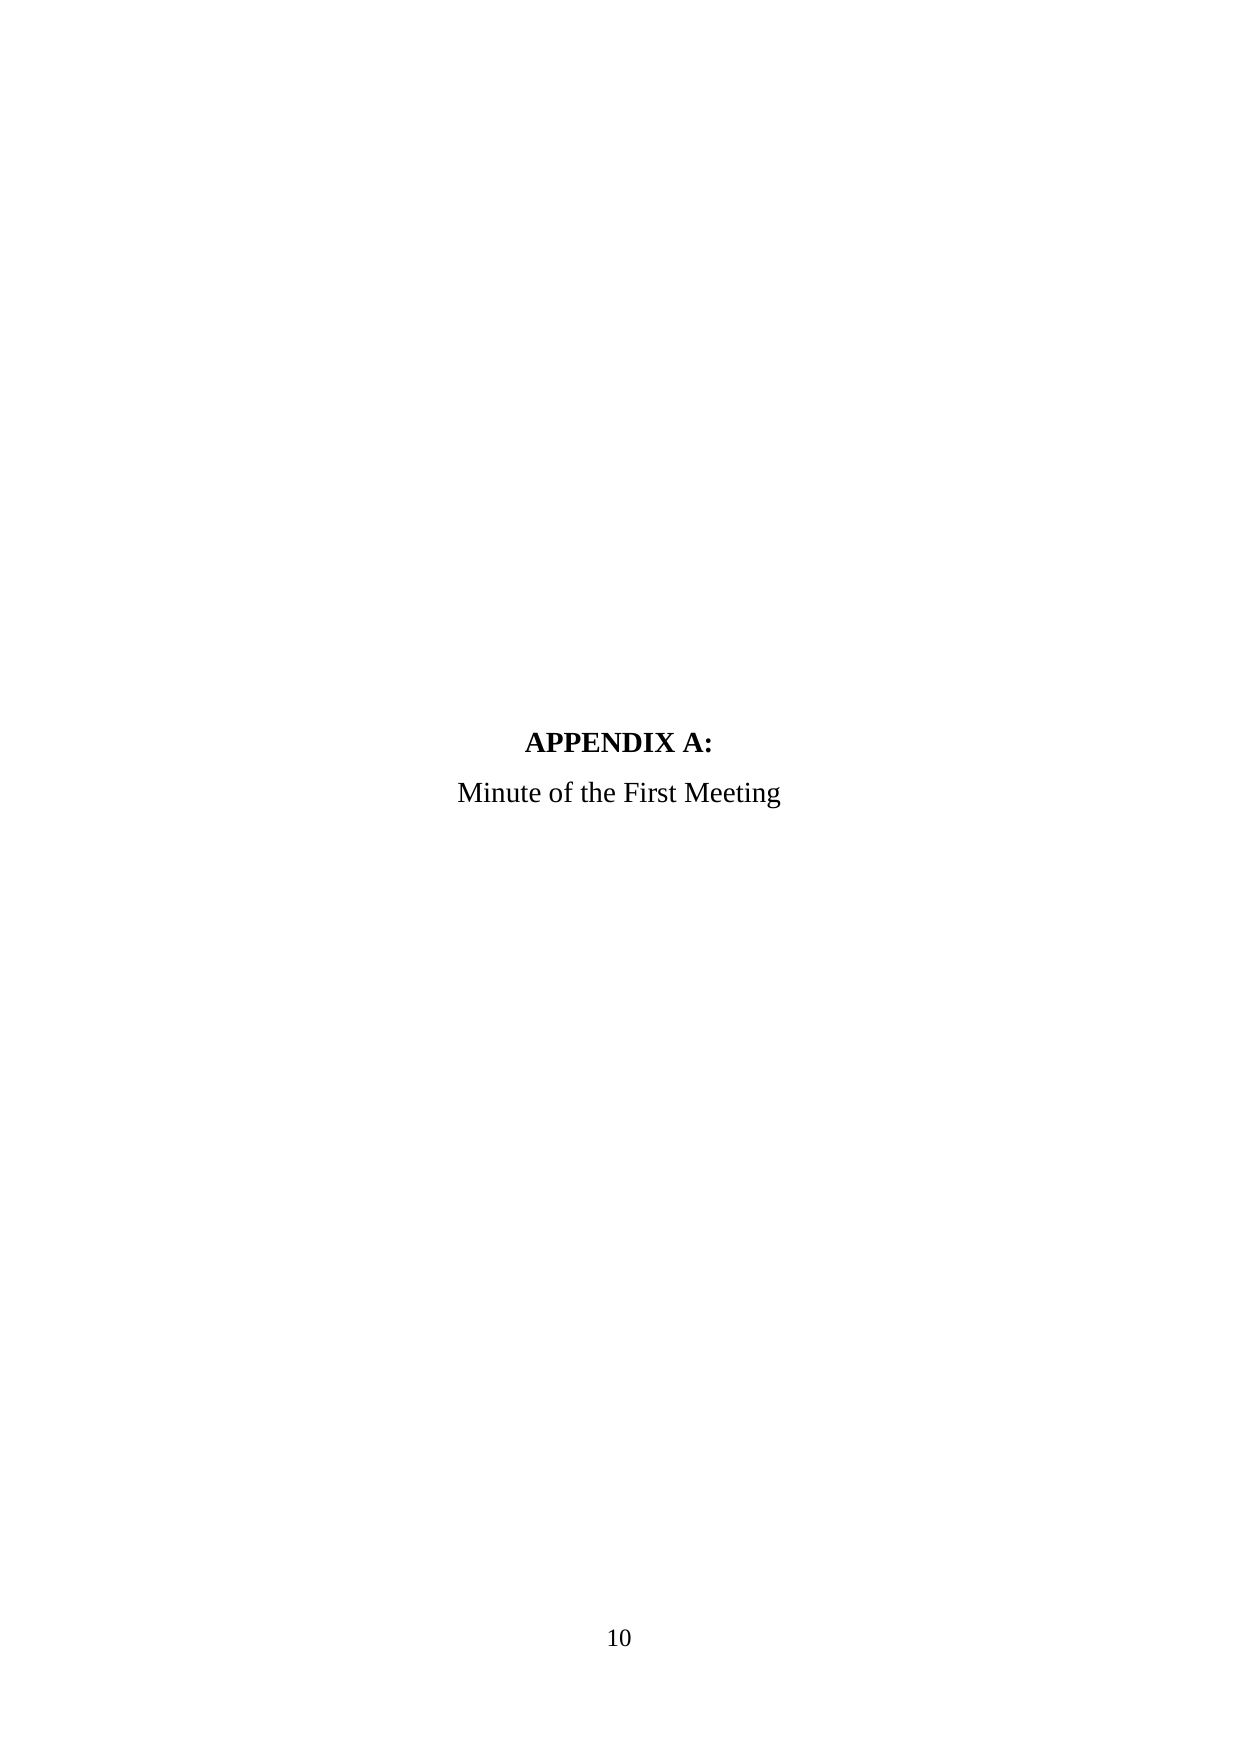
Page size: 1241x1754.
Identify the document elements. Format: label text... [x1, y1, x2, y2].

text Minute of the First Meeting [148, 775, 1090, 809]
text APPENDIX A: [148, 725, 1090, 758]
